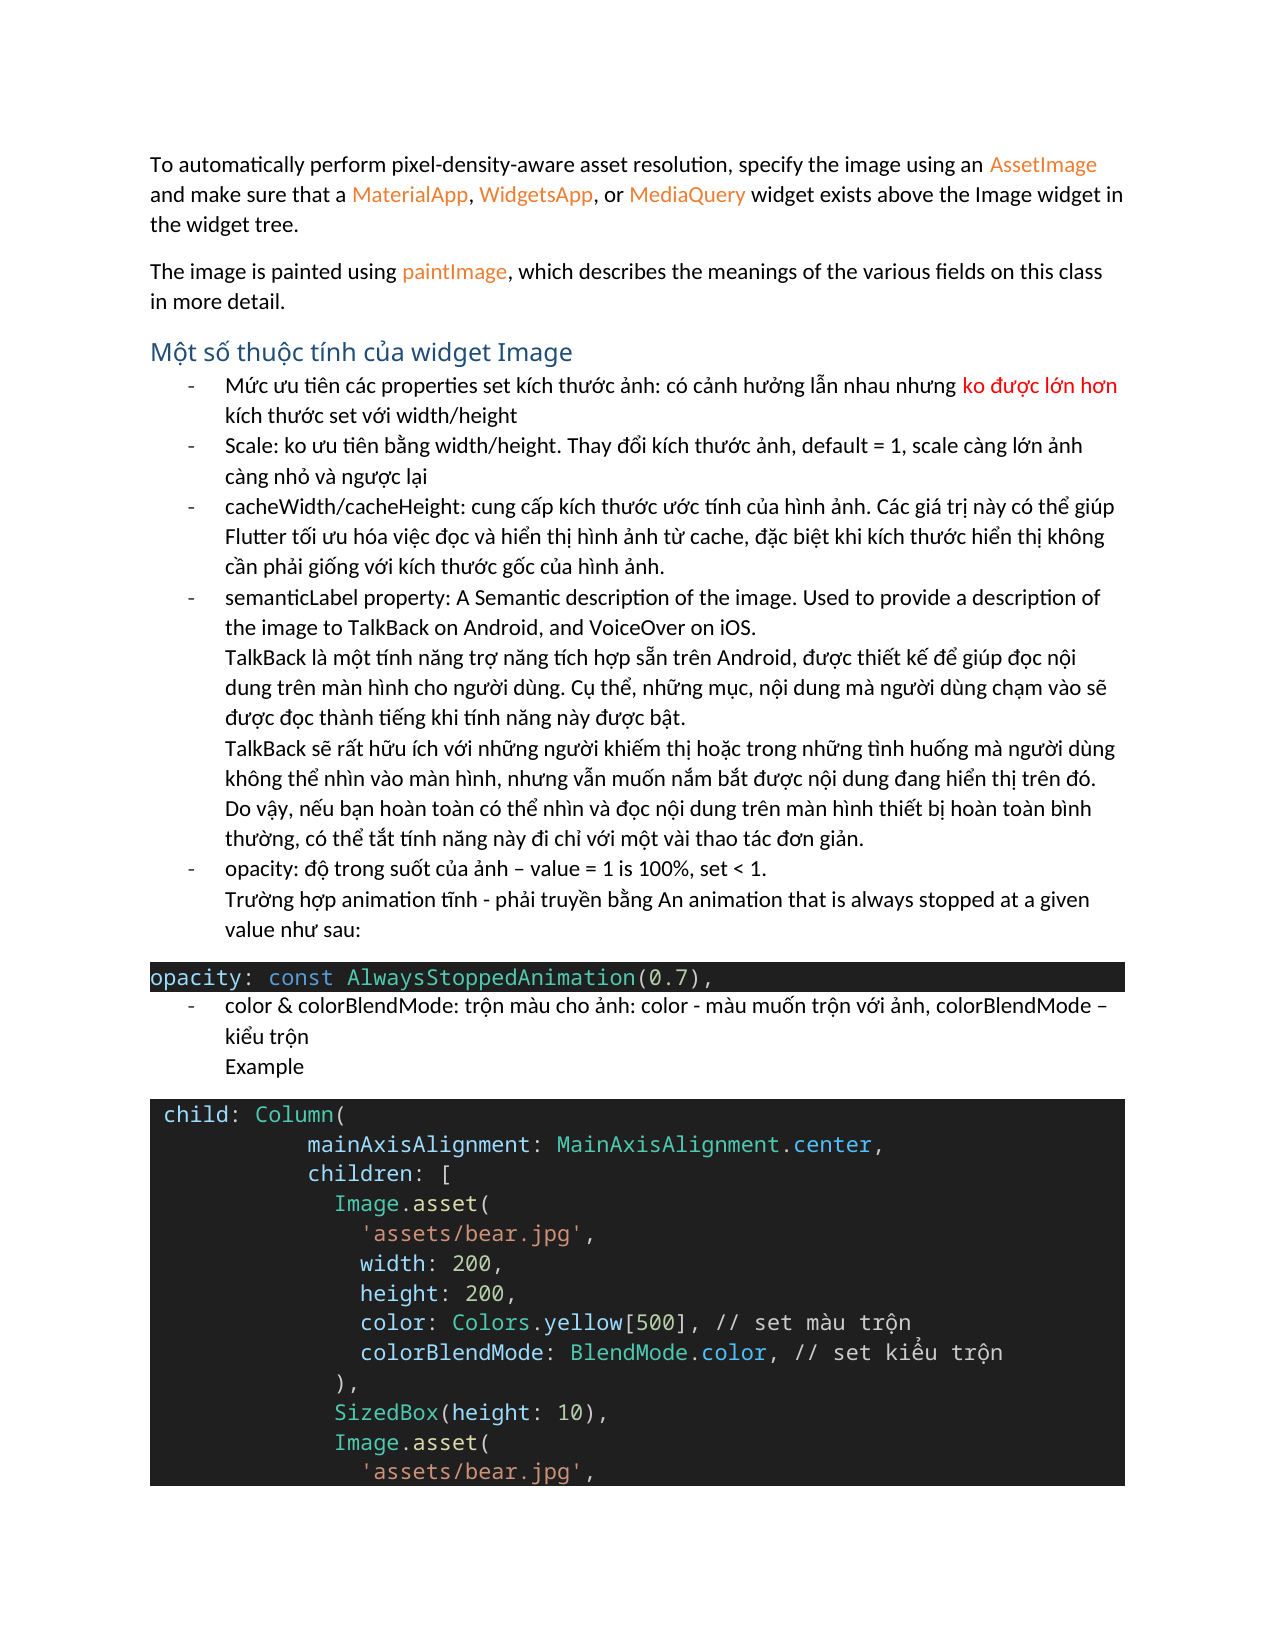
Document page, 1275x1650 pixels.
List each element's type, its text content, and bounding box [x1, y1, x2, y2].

list Mức ưu tiên các properties set kích thước ảnh: có cảnh hưởng lẫn nhau nhưng ko được lớn hơn kích thước set với width/height [187, 371, 1125, 429]
text children: [ [150, 1158, 1125, 1188]
subtitle Một số thuộc tính của widget Image [150, 334, 1125, 368]
list color & colorBlendMode: trộn màu cho ảnh: color - màu muốn trộn với ảnh, colorBlendMode – kiểu trộn [187, 992, 1125, 1050]
text height: 200, [150, 1278, 1125, 1307]
text colorBlendMode: BlendMode.color, // set kiểu trộn [150, 1337, 1125, 1367]
list Trường hợp animation tĩnh - phải truyền bằng An animation that is always stopped at a given value như sau: [225, 885, 1125, 943]
text SizedBox(height: 10), [150, 1397, 1125, 1427]
text The image is painted using paintImage, which describes the meanings of the various fields on this class in more detail. [150, 257, 1125, 316]
list semanticLabel property: A Semantic description of the image. Used to provide a description of the image to TalkBack on Android, and VoiceOver on iOS. [187, 583, 1125, 641]
list TalkBack là một tính năng trợ năng tích hợp sẵn trên Android, được thiết kế để giúp đọc nội dung trên màn hình cho người dùng. Cụ thể, những mục, nội dung mà người dùng chạm vào sẽ được đọc thành tiếng khi tính năng này được bật. [225, 643, 1125, 731]
text 'assets/bear.jpg', [150, 1218, 1125, 1248]
text color: Colors.yellow[500], // set màu trộn [150, 1307, 1125, 1337]
text opacity: const AlwaysStoppedAnimation(0.7), [150, 962, 1125, 992]
text ), [150, 1367, 1125, 1397]
text 'assets/bear.jpg', [150, 1456, 1125, 1486]
list Example [225, 1052, 1125, 1080]
list opacity: độ trong suốt của ảnh – value = 1 is 100%, set < 1. [187, 854, 1125, 882]
text width: 200, [150, 1248, 1125, 1278]
list cacheWidth/cacheHeight: cung cấp kích thước ước tính của hình ảnh. Các giá trị này có thể giúp Flutter tối ưu hóa việc đọc và hiển thị hình ảnh từ cache, đặc biệt khi kích thước hiển thị không cần phải giống với kích thước gốc của hình ảnh. [187, 492, 1125, 580]
text mainAxisAlignment: MainAxisAlignment.center, [150, 1129, 1125, 1158]
text Image.asset( [150, 1188, 1125, 1218]
list TalkBack sẽ rất hữu ích với những người khiếm thị hoặc trong những tình huống mà người dùng không thể nhìn vào màn hình, nhưng vẫn muốn nắm bắt được nội dung đang hiển thị trên đó. Do vậy, nếu bạn hoàn toàn có thể nhìn và đọc nội dung trên màn hình thiết bị hoàn toàn bình thường, có thể tắt tính năng này đi chỉ với một vài thao tác đơn giản. [225, 734, 1125, 852]
list Scale: ko ưu tiên bằng width/height. Thay đổi kích thước ảnh, default = 1, scale càng lớn ảnh càng nhỏ và ngược lại [187, 432, 1125, 490]
text Image.asset( [150, 1427, 1125, 1456]
text child: Column( [150, 1099, 1125, 1129]
